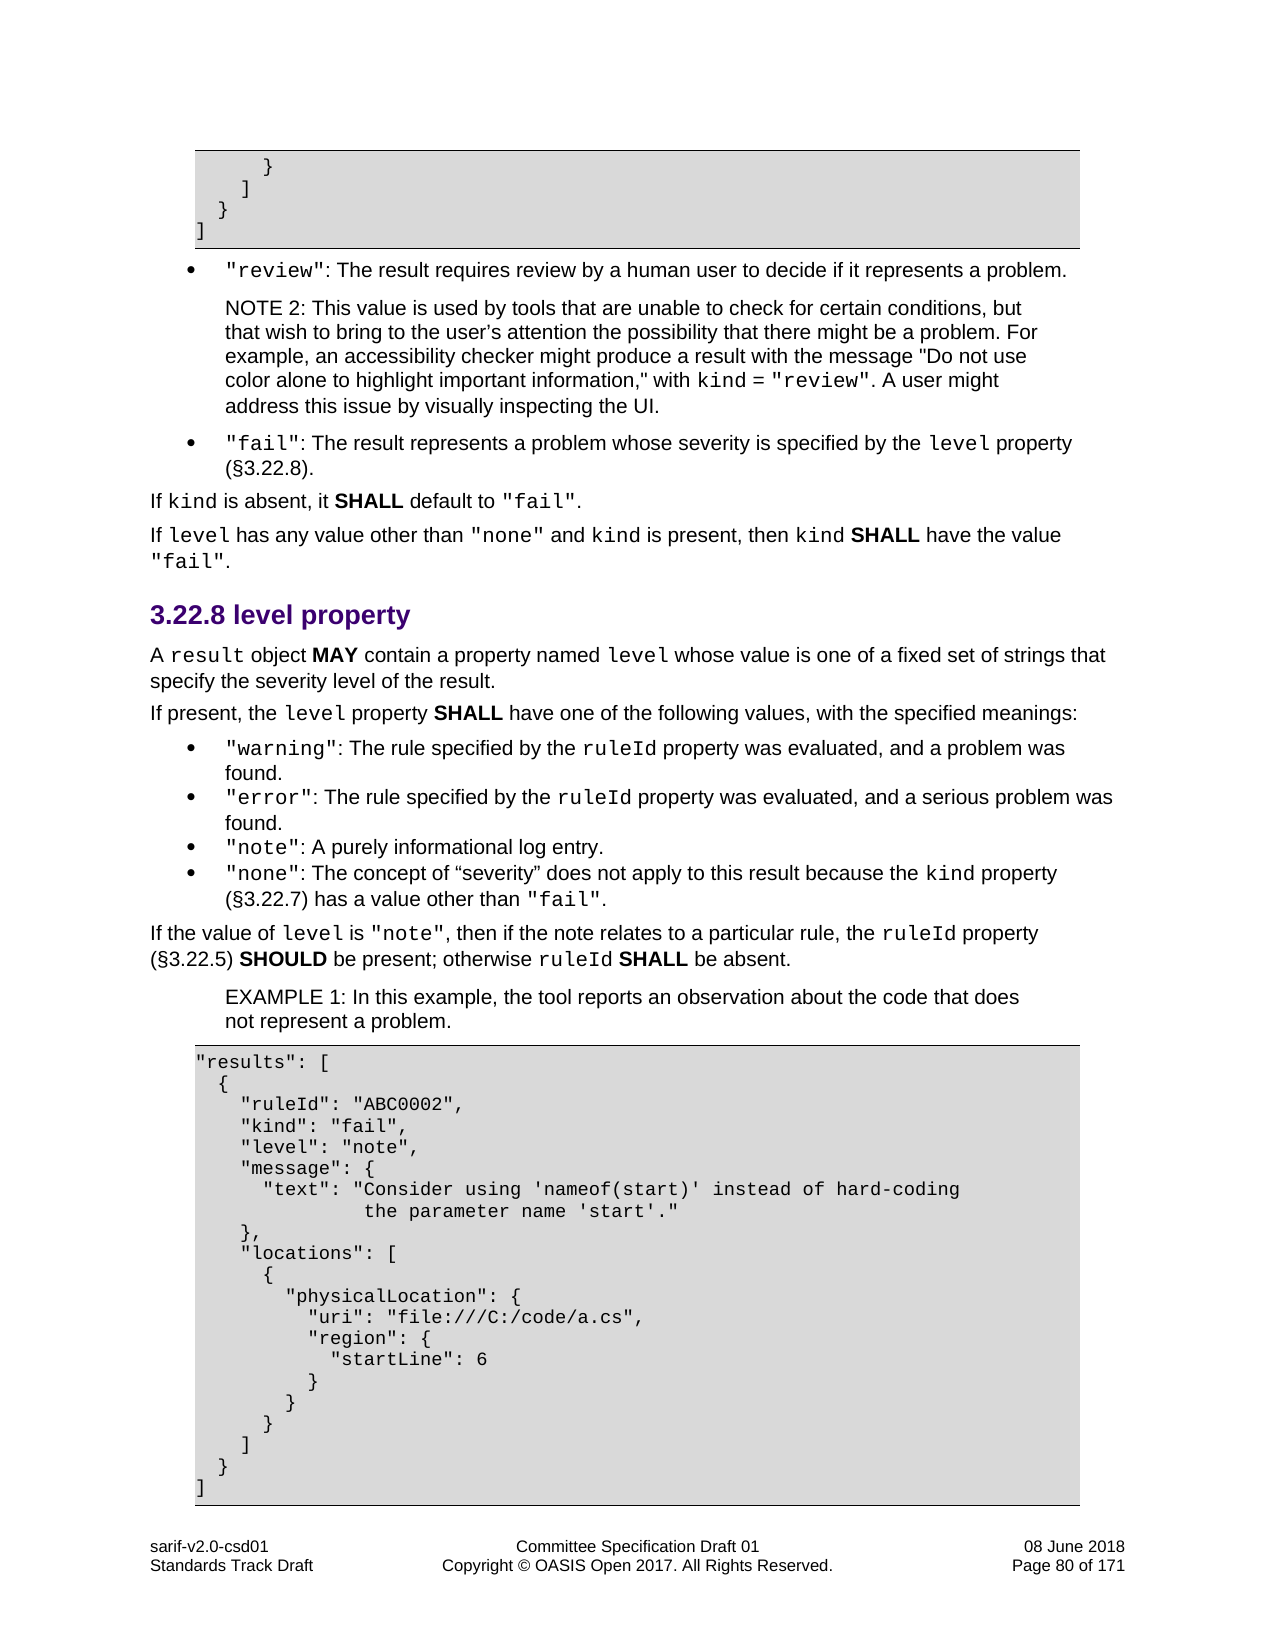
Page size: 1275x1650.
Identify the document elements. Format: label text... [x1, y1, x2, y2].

text If level has any value other than "none" and kind is present, then kind SHALL have the value "fail". [150, 523, 1125, 574]
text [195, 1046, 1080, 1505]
text If kind is absent, it SHALL default to "fail". [150, 488, 1125, 514]
list "fail": The result represents a problem whose severity is specified by the level property (§3.22.8). [187, 430, 1125, 480]
text } [195, 192, 1080, 214]
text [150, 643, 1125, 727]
text ] [195, 214, 1080, 248]
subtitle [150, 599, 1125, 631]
list "review": The result requires review by a human user to decide if it represents a problem. [187, 258, 1125, 284]
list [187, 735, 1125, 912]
text NOTE 2: This value is used by tools that are unable to check for certain conditions, but that wish to bring to the user’s attention the possibility that there might be a problem. For example, an accessibility checker might produce a result with the message "Do not use color alone to highlight important information," with kind = "review". A user might address this issue by visually inspecting the UI. [225, 296, 1050, 418]
text ] [195, 171, 1080, 192]
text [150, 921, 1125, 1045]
text } [195, 151, 1080, 171]
